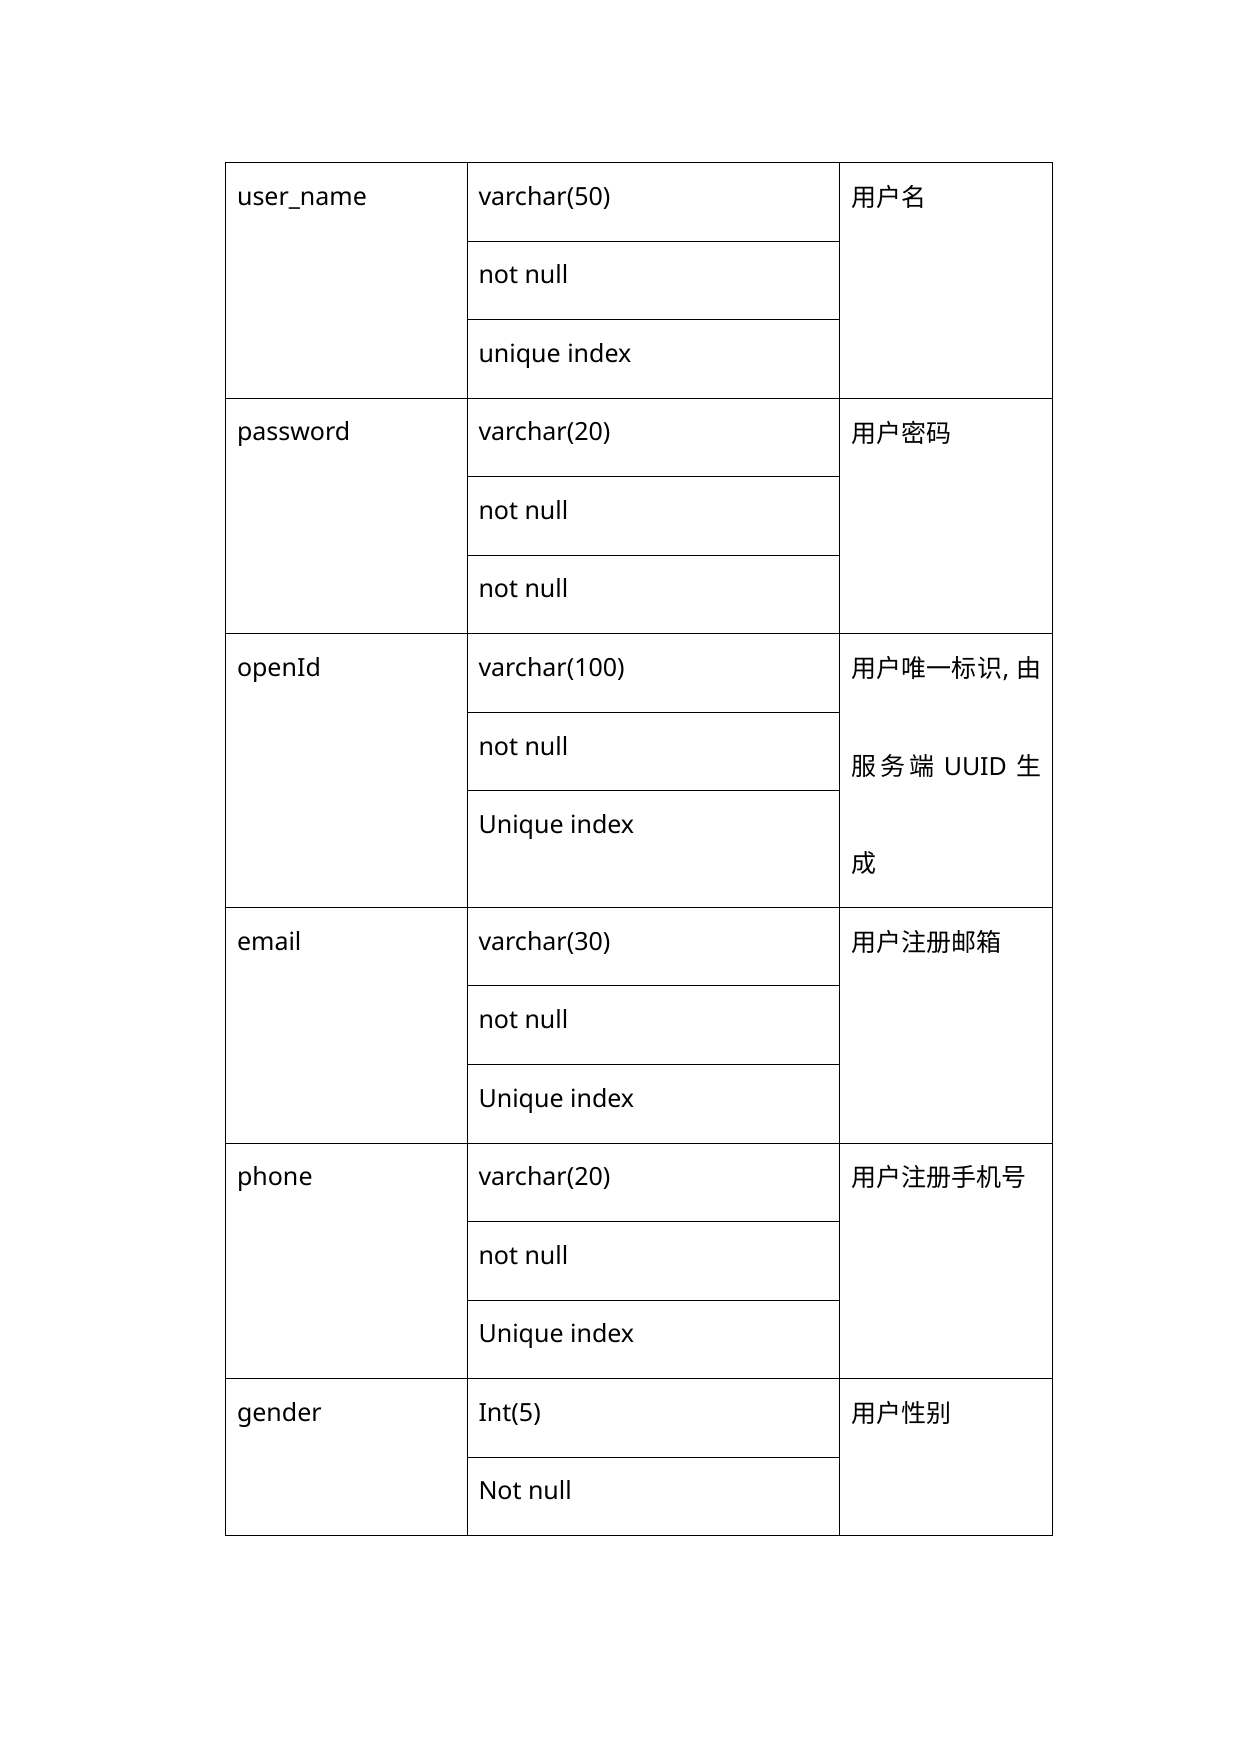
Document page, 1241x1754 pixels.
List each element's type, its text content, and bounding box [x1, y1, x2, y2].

table_cell 用户名 [840, 163, 1052, 398]
table_cell 用户唯一标识, 由服务端UUID生成 [840, 634, 1052, 907]
table_cell Not null [468, 1458, 839, 1535]
table_cell varchar(50) [468, 163, 839, 241]
table_cell Unique index [468, 1065, 839, 1142]
table_cell varchar(100) [468, 634, 839, 712]
table_cell not null [468, 477, 839, 555]
table_cell Int(5) [468, 1379, 839, 1457]
table_cell not null [468, 556, 839, 633]
table_cell varchar(20) [468, 399, 839, 476]
table_cell openId [226, 634, 467, 907]
table_cell varchar(20) [468, 1144, 839, 1221]
table_cell unique index [468, 320, 839, 398]
table_cell 用户密码 [840, 399, 1052, 633]
table_cell user_name [226, 163, 467, 398]
table_cell 用户注册邮箱 [840, 908, 1052, 1142]
table_cell password [226, 399, 467, 633]
table_cell not null [468, 986, 839, 1064]
table_cell 用户注册手机号 [840, 1144, 1052, 1378]
table_cell Unique index [468, 791, 839, 907]
table_cell not null [468, 1222, 839, 1299]
table_cell Unique index [468, 1301, 839, 1378]
table_cell email [226, 908, 467, 1142]
table_cell varchar(30) [468, 908, 839, 985]
table_cell not null [468, 242, 839, 319]
table_cell not null [468, 713, 839, 790]
table_cell phone [226, 1144, 467, 1378]
table_cell gender [226, 1379, 467, 1535]
table_cell 用户性别 [840, 1379, 1052, 1535]
